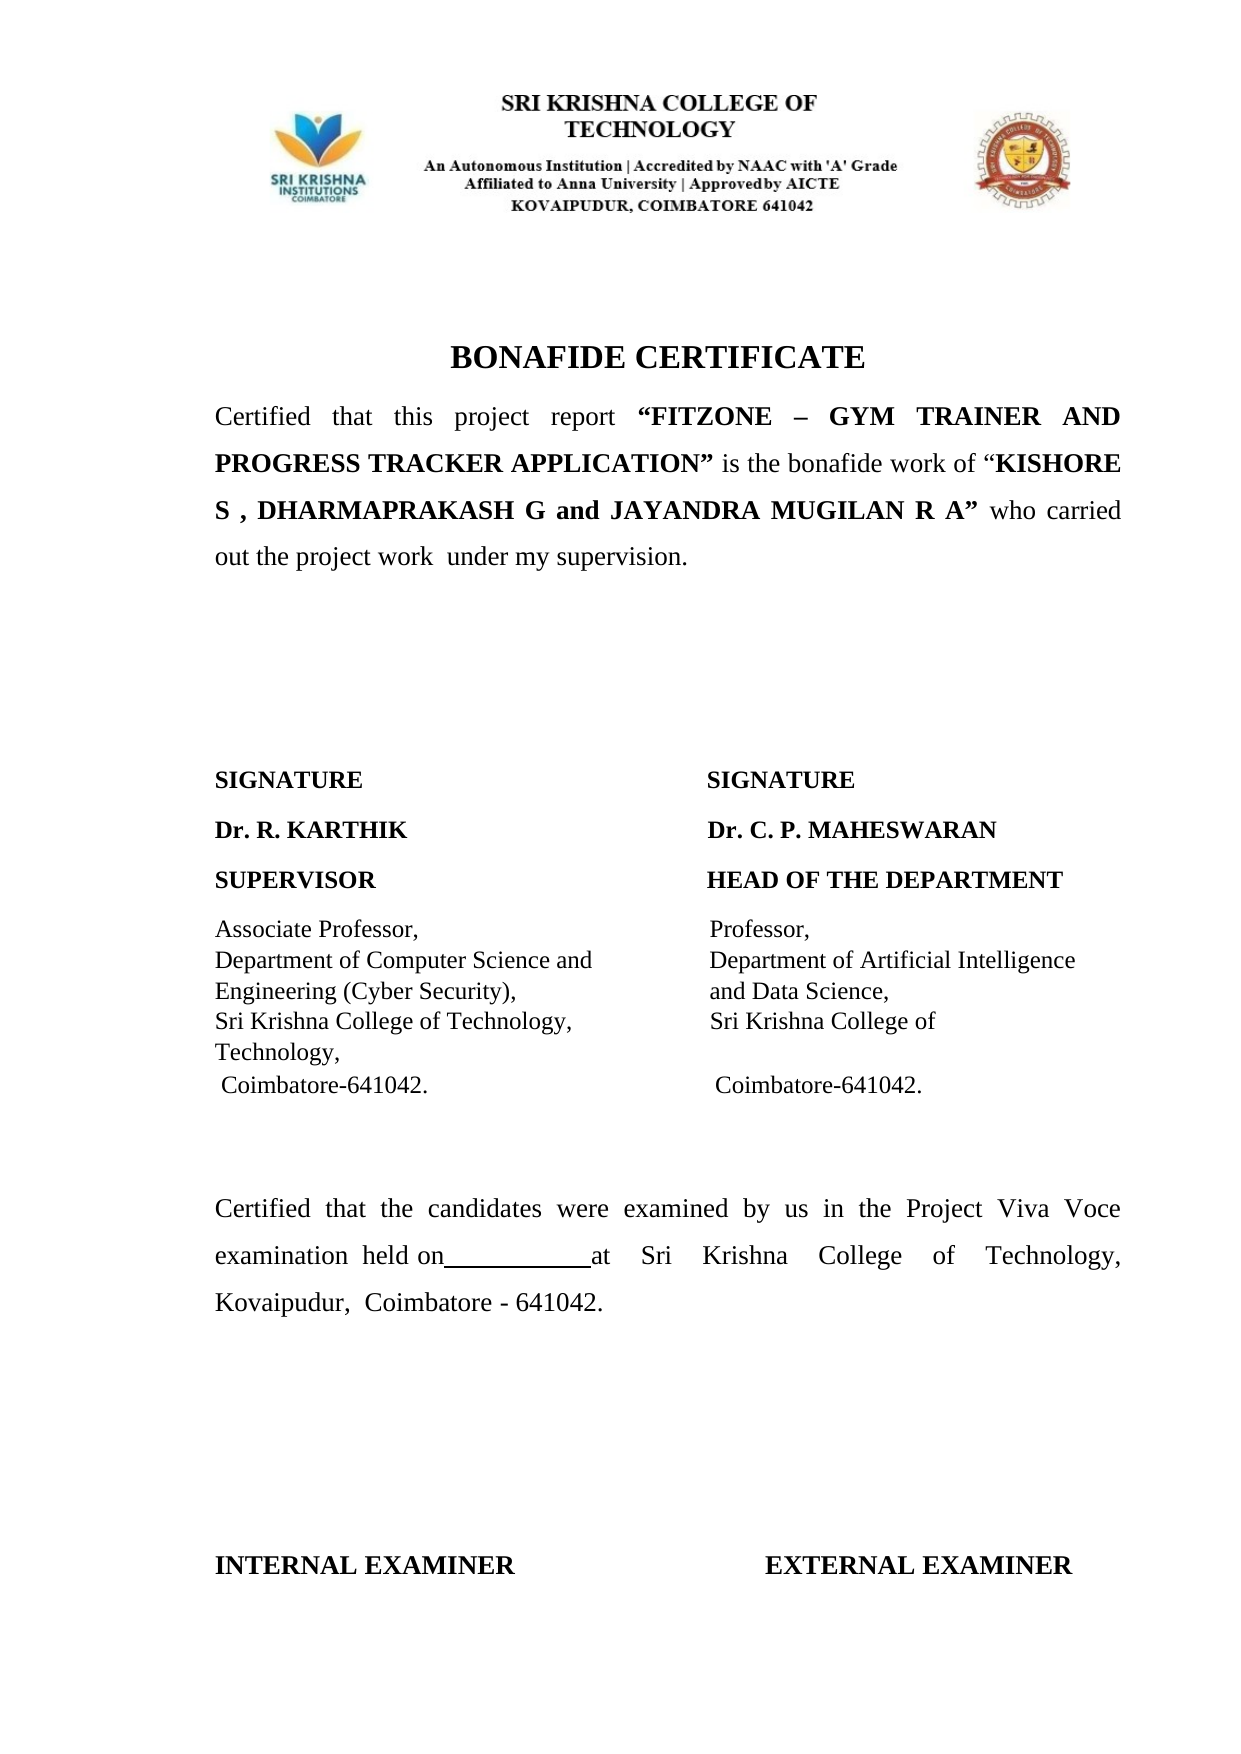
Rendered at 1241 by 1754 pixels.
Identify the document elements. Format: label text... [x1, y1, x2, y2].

text Engineering (Cyber Security), and Data Science, [214, 976, 1132, 1004]
text Department of Computer Science and Department of Artificial Intelligence [214, 945, 1132, 973]
text Dr. R. KARTHIK Dr. C. P. MAHESWARAN [214, 815, 1132, 844]
text Certified that the candidates were examined by us in the Project Viva Voce examination held on at Sri Krishna College of Technology, Kovaipudur, Coimbatore - 641042. [214, 1193, 1122, 1317]
text Coimbatore-641042. Coimbatore-641042. [214, 1070, 1064, 1099]
text SIGNATURE SIGNATURE [214, 765, 1132, 794]
text Sri Krishna College of Technology, Sri Krishna College of Technology, [214, 1006, 1064, 1066]
text SUPERVISOR HEAD OF THE DEPARTMENT [214, 865, 1132, 893]
subtitle BONAFIDE CERTIFICATE [179, 337, 1132, 376]
text Associate Professor, Professor, [214, 914, 1132, 943]
text Certified that this project report “FITZONE – GYM TRAINER AND PROGRESS TRACKER APPLICATION” is the bonafide work of “KISHORE S , DHARMAPRAKASH G and JAYANDRA MUGILAN R A” who carried out the project work under my supervision. [214, 401, 1122, 572]
picture [269, 95, 1071, 213]
text INTERNAL EXAMINER EXTERNAL EXAMINER [214, 1549, 1132, 1581]
